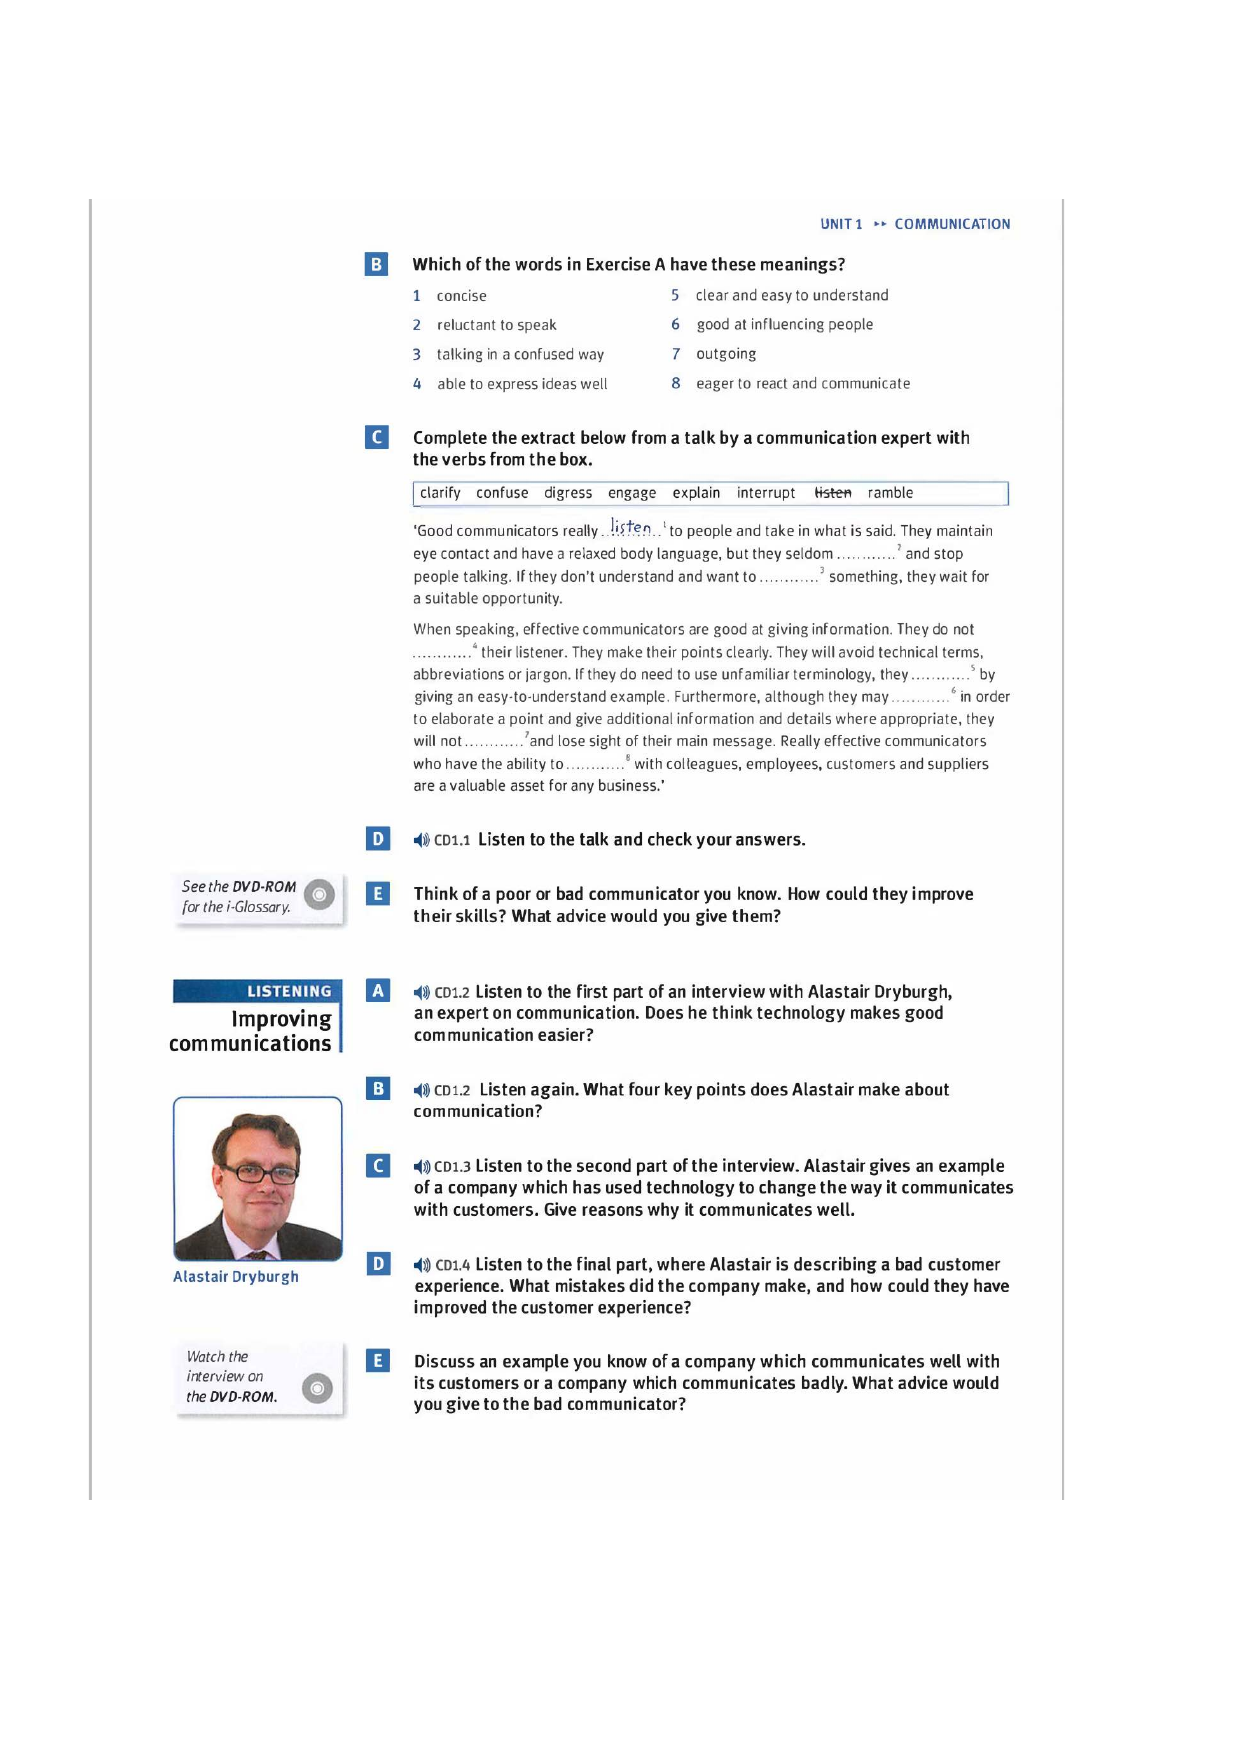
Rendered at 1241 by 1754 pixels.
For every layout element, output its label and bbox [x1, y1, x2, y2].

picture [88, 199, 1065, 1500]
